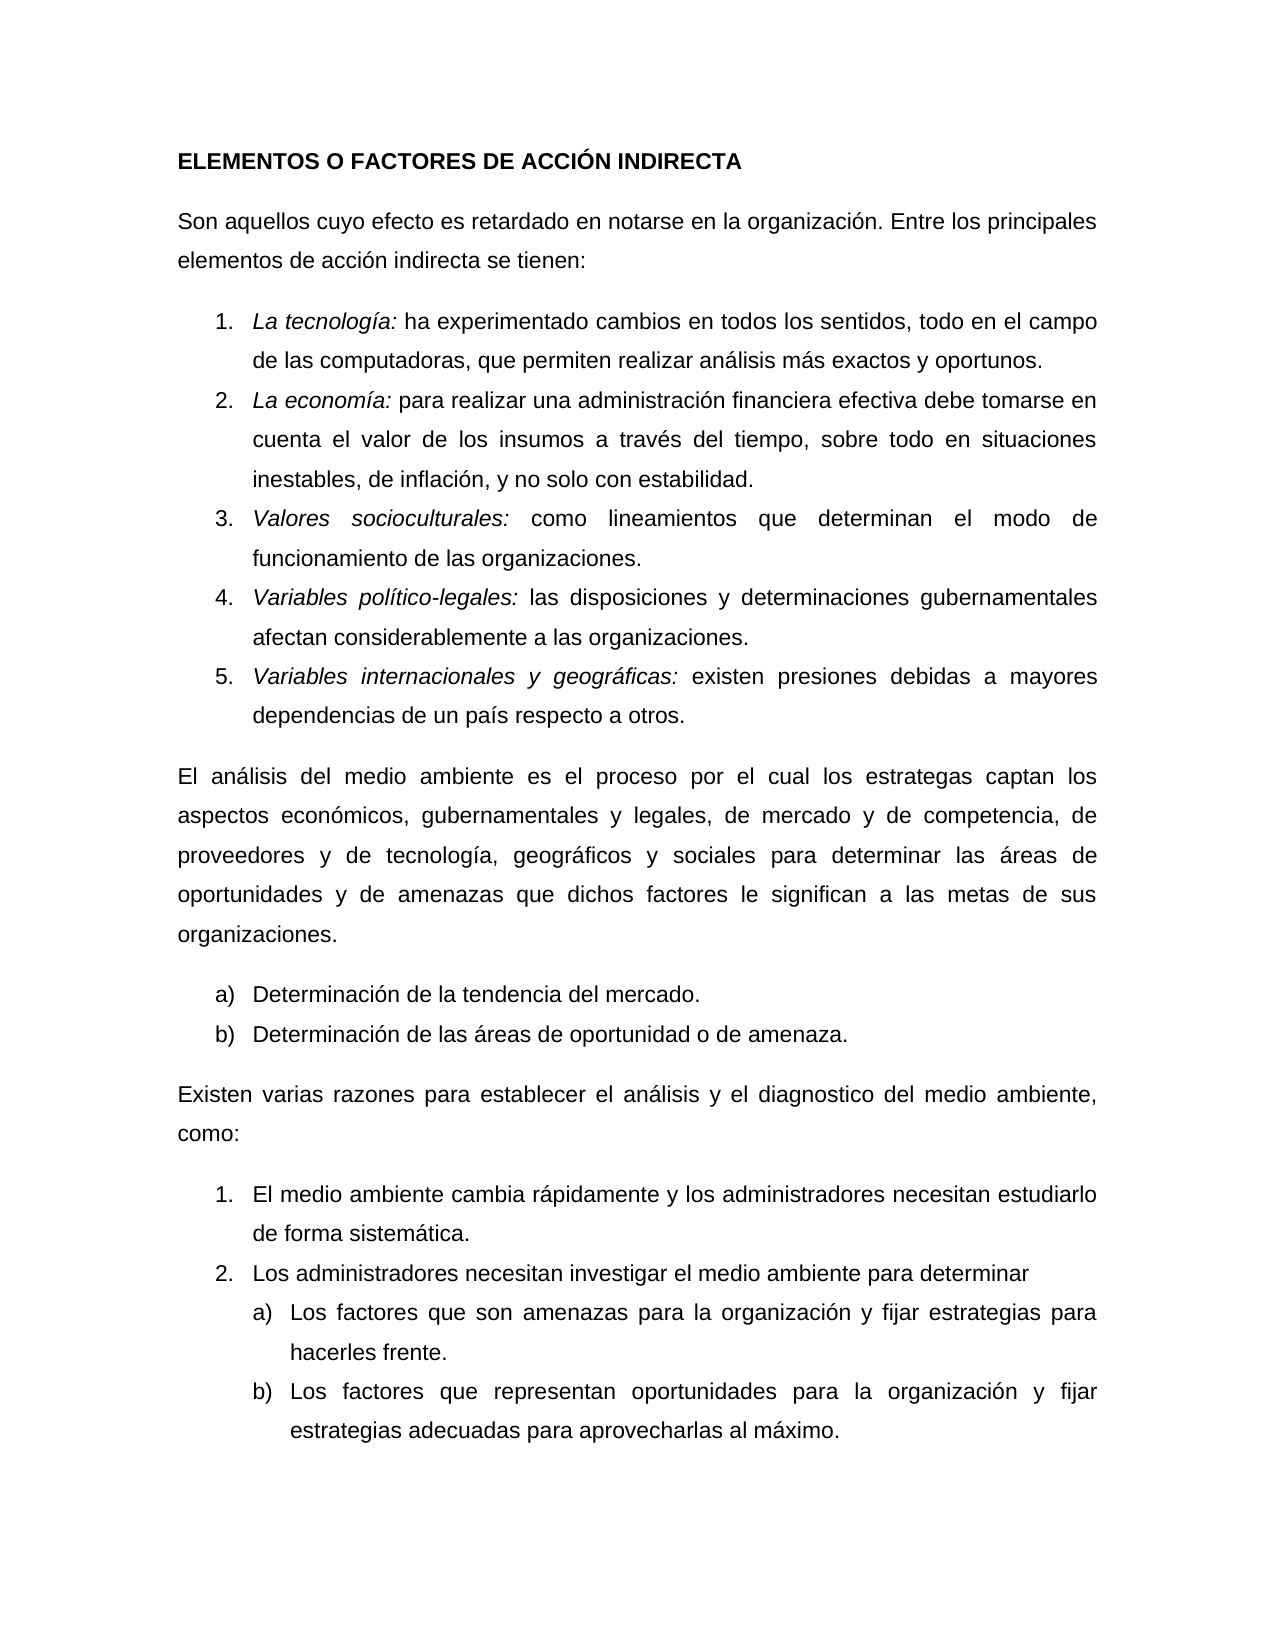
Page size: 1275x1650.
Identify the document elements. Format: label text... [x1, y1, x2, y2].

list La tecnología: ha experimentado cambios en todos los sentidos, todo en el campo de las computadoras, que permiten realizar análisis más exactos y oportunos. [215, 308, 1098, 373]
list Variables internacionales y geográficas: existen presiones debidas a mayores dependencias de un país respecto a otros. [215, 663, 1098, 729]
list Los factores que son amenazas para la organización y fijar estrategias para hacerles frente. [252, 1299, 1098, 1365]
text El análisis del medio ambiente es el proceso por el cual los estrategas captan los aspectos económicos, gubernamentales y legales, de mercado y de competencia, de proveedores y de tecnología, geográficos y sociales para determinar las áreas de oportunidades y de amenazas que dichos factores le significan a las metas de sus organizaciones. [177, 763, 1098, 947]
list Variables político-legales: las disposiciones y determinaciones gubernamentales afectan considerablemente a las organizaciones. [215, 584, 1098, 650]
list Los administradores necesitan investigar el medio ambiente para determinar [215, 1259, 1098, 1286]
list Determinación de las áreas de oportunidad o de amenaza. [215, 1021, 1098, 1047]
text Son aquellos cuyo efecto es retardado en notarse en la organización. Entre los principales elementos de acción indirecta se tienen: [177, 208, 1098, 274]
list Los factores que representan oportunidades para la organización y fijar estrategias adecuadas para aprovecharlas al máximo. [252, 1378, 1098, 1444]
list La economía: para realizar una administración financiera efectiva debe tomarse en cuenta el valor de los insumos a través del tiempo, sobre todo en situaciones inestables, de inflación, y no solo con estabilidad. [215, 387, 1098, 492]
list Determinación de la tendencia del mercado. [215, 981, 1098, 1007]
text ELEMENTOS O FACTORES DE ACCIÓN INDIRECTA [177, 148, 1098, 174]
list Valores socioculturales: como lineamientos que determinan el modo de funcionamiento de las organizaciones. [215, 505, 1098, 571]
list El medio ambiente cambia rápidamente y los administradores necesitan estudiarlo de forma sistemática. [215, 1181, 1098, 1246]
text Existen varias razones para establecer el análisis y el diagnostico del medio ambiente, como: [177, 1081, 1098, 1147]
